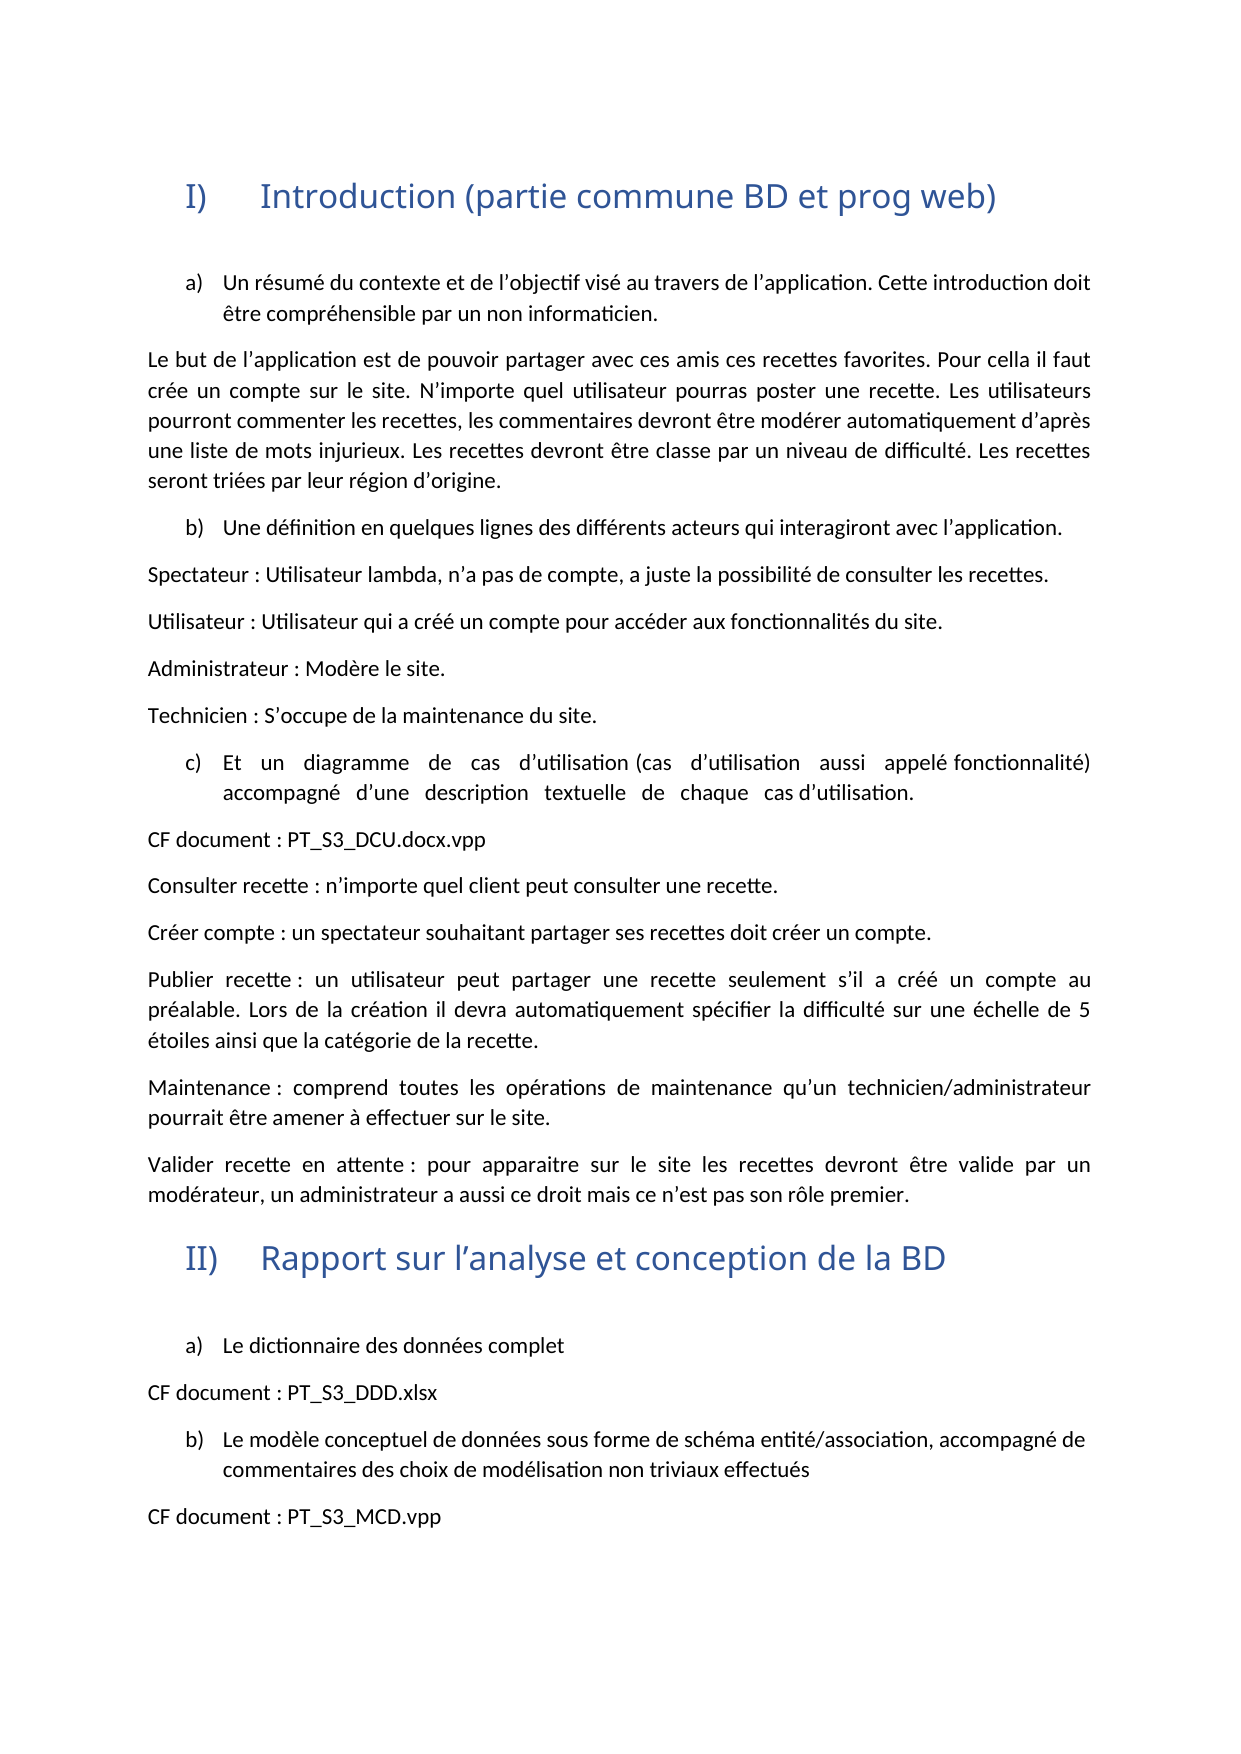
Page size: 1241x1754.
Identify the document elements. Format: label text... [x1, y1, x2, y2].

text CF document : PT_S3_DDD.xlsx [148, 1378, 1093, 1406]
text Valider recette en attente : pour apparaitre sur le site les recettes devront être valide par un modérateur, un administrateur a aussi ce droit mais ce n’est pas son rôle premier. [148, 1150, 1093, 1208]
text Administrateur : Modère le site. [148, 654, 1093, 682]
text Le but de l’application est de pouvoir partager avec ces amis ces recettes favorites. Pour cella il faut crée un compte sur le site. N’importe quel utilisateur pourras poster une recette. Les utilisateurs pourront commenter les recettes, les commentaires devront être modérer automatiquement d’après une liste de mots injurieux. Les recettes devront être classe par un niveau de difficulté. Les recettes seront triées par leur région d’origine. [148, 346, 1093, 494]
text Maintenance : comprend toutes les opérations de maintenance qu’un technicien/administrateur pourrait être amener à effectuer sur le site. [148, 1073, 1093, 1131]
text CF document : PT_S3_DCU.docx.vpp [148, 825, 1093, 853]
subtitle Rapport sur l’analyse et conception de la BD [185, 1235, 1093, 1281]
text Utilisateur : Utilisateur qui a créé un compte pour accéder aux fonctionnalités du site. [148, 607, 1093, 635]
text CF document : PT_S3_MCD.vpp [148, 1502, 1093, 1530]
list Et un diagramme de cas d’utilisation (cas d’utilisation aussi appelé fonctionnalité) accompagné d’une description textuelle de chaque cas d’utilisation. [185, 748, 1093, 806]
text Spectateur : Utilisateur lambda, n’a pas de compte, a juste la possibilité de consulter les recettes. [148, 560, 1093, 588]
list Un résumé du contexte et de l’objectif visé au travers de l’application. Cette introduction doit être compréhensible par un non informaticien. [185, 268, 1093, 327]
text Technicien : S’occupe de la maintenance du site. [148, 701, 1093, 729]
text Consulter recette : n’importe quel client peut consulter une recette. [148, 872, 1093, 899]
text Publier recette : un utilisateur peut partager une recette seulement s’il a créé un compte au préalable. Lors de la création il devra automatiquement spécifier la difficulté sur une échelle de 5 étoiles ainsi que la catégorie de la recette. [148, 965, 1093, 1054]
text Créer compte : un spectateur souhaitant partager ses recettes doit créer un compte. [148, 918, 1093, 946]
list Une définition en quelques lignes des différents acteurs qui interagiront avec l’application. [185, 513, 1093, 541]
list Le dictionnaire des données complet [185, 1331, 1093, 1359]
subtitle Introduction (partie commune BD et prog web) [185, 173, 1093, 218]
list Le modèle conceptuel de données sous forme de schéma entité/association, accompagné de commentaires des choix de modélisation non triviaux effectués [185, 1425, 1093, 1483]
